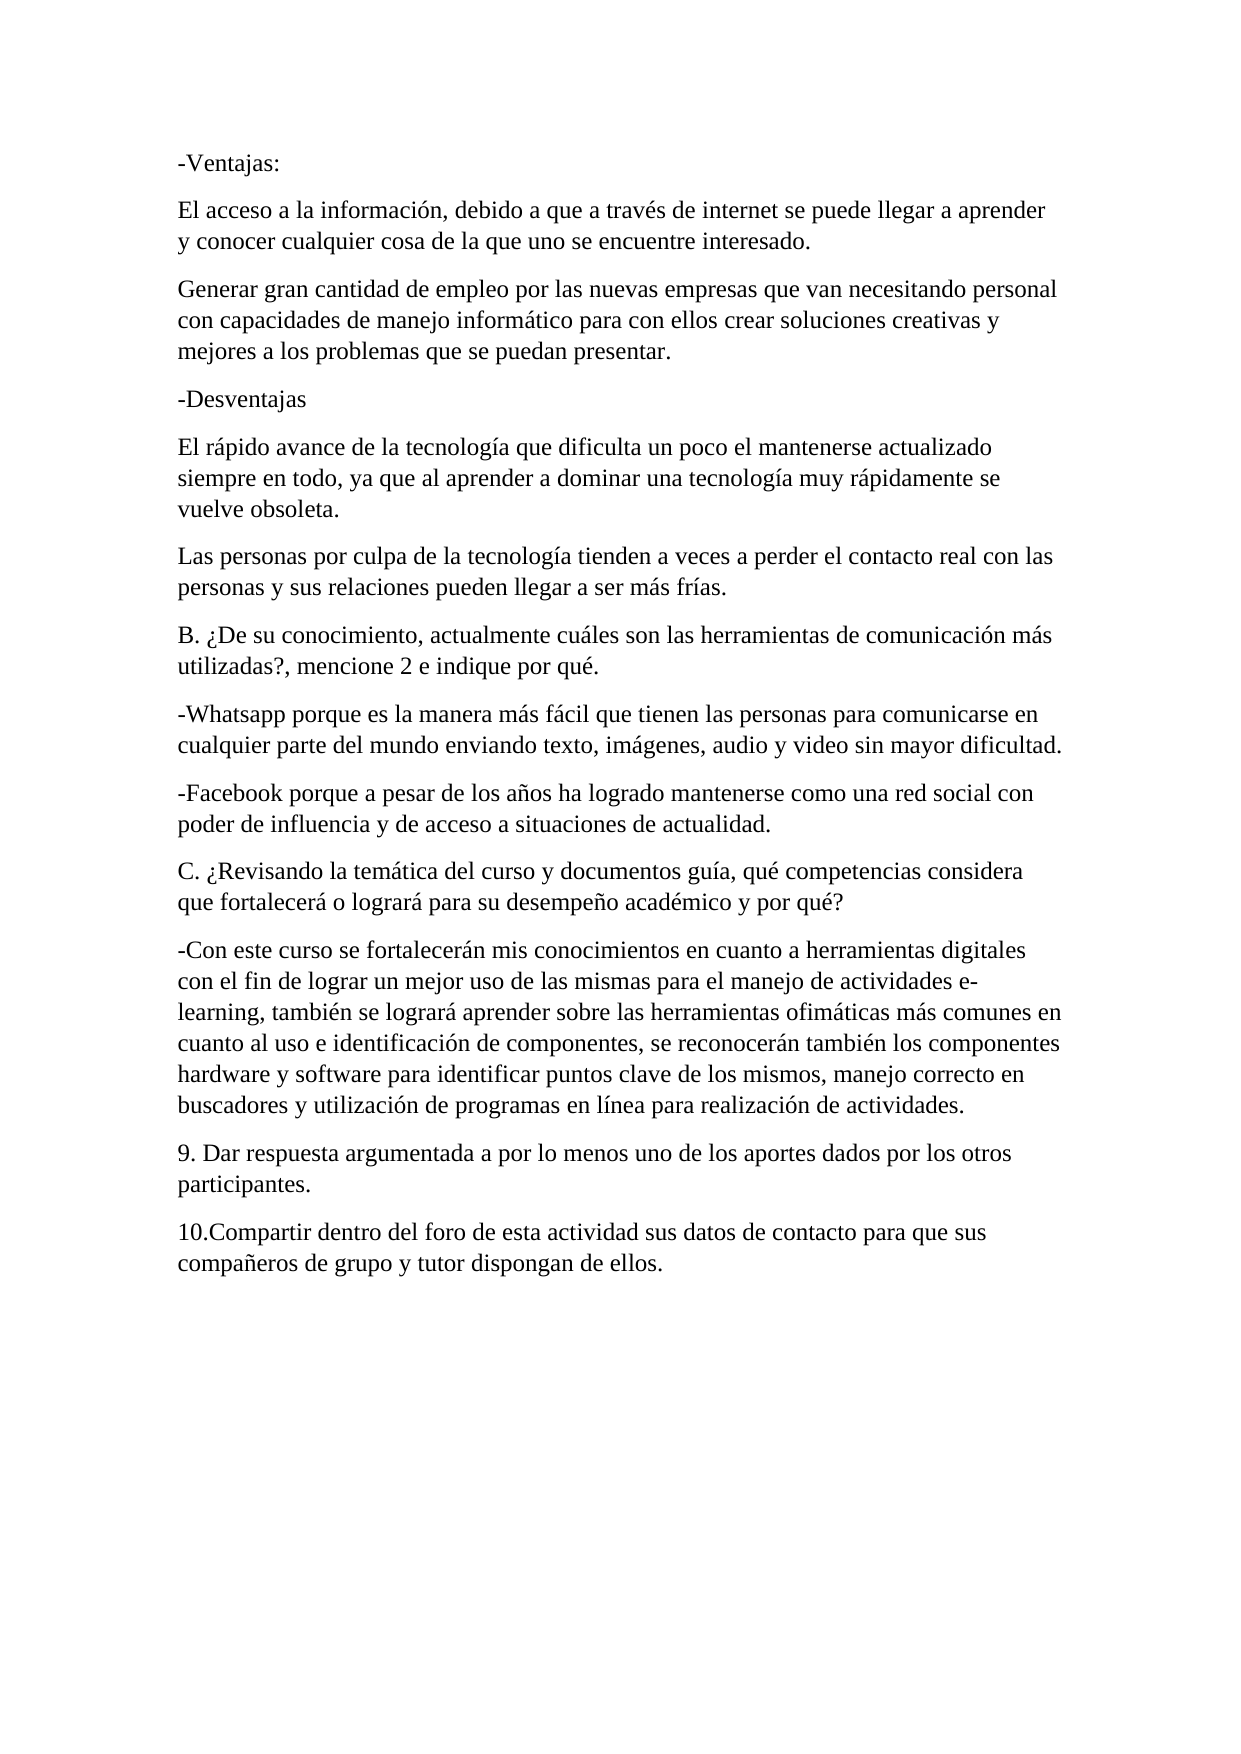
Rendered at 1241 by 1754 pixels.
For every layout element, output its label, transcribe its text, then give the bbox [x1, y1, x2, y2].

text -Whatsapp porque es la manera más fácil que tienen las personas para comunicarse en cualquier parte del mundo enviando texto, imágenes, audio y video sin mayor dificultad. [177, 699, 1063, 759]
text El rápido avance de la tecnología que dificulta un poco el mantenerse actualizado siempre en todo, ya que al aprender a dominar una tecnología muy rápidamente se vuelve obsoleta. [177, 432, 1063, 522]
text C. ¿Revisando la temática del curso y documentos guía, qué competencias considera que fortalecerá o logrará para su desempeño académico y por qué? [177, 856, 1063, 916]
text -Ventajas: [177, 148, 1063, 176]
text -Con este curso se fortalecerán mis conocimientos en cuanto a herramientas digitales con el fin de lograr un mejor uso de las mismas para el manejo de actividades e-learning, también se logrará aprender sobre las herramientas ofimáticas más comunes en cuanto al uso e identificación de componentes, se reconocerán también los componentes hardware y software para identificar puntos clave de los mismos, manejo correcto en buscadores y utilización de programas en línea para realización de actividades. [177, 935, 1063, 1119]
text Generar gran cantidad de empleo por las nuevas empresas que van necesitando personal con capacidades de manejo informático para con ellos crear soluciones creativas y mejores a los problemas que se puedan presentar. [177, 274, 1063, 365]
text -Desventajas [177, 384, 1063, 413]
text 10.Compartir dentro del foro de esta actividad sus datos de contacto para que sus compañeros de grupo y tutor dispongan de ellos. [177, 1217, 1063, 1277]
text Las personas por culpa de la tecnología tienden a veces a perder el contacto real con las personas y sus relaciones pueden llegar a ser más frías. [177, 541, 1063, 601]
text B. ¿De su conocimiento, actualmente cuáles son las herramientas de comunicación más utilizadas?, mencione 2 e indique por qué. [177, 620, 1063, 680]
text 9. Dar respuesta argumentada a por lo menos uno de los aportes dados por los otros participantes. [177, 1138, 1063, 1198]
text -Facebook porque a pesar de los años ha logrado mantenerse como una red social con poder de influencia y de acceso a situaciones de actualidad. [177, 778, 1063, 837]
text El acceso a la información, debido a que a través de internet se puede llegar a aprender y conocer cualquier cosa de la que uno se encuentre interesado. [177, 195, 1063, 255]
